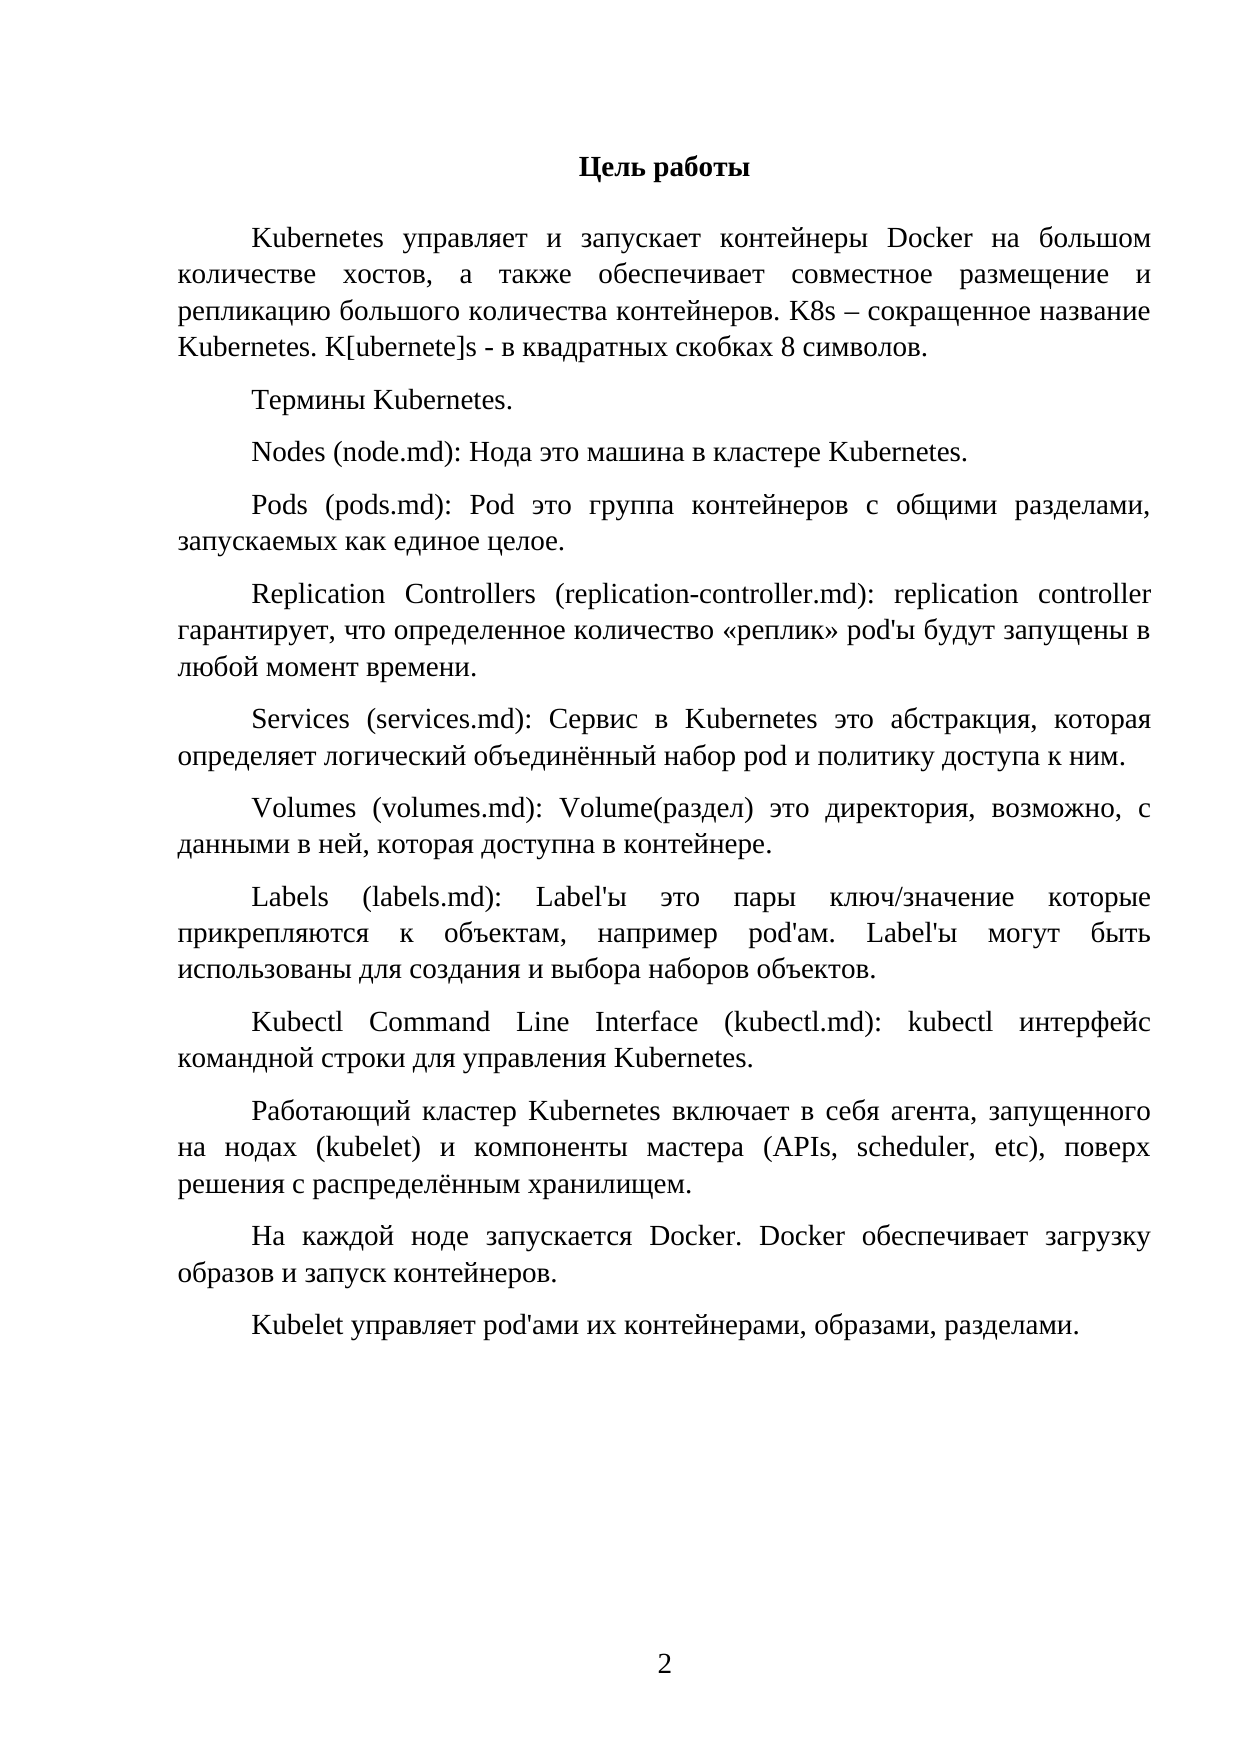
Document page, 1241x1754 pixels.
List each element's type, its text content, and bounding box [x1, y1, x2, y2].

text Volumes (volumes.md): Volume(раздел) это директория, возможно, с данными в ней, которая доступна в контейнере. [177, 790, 1152, 860]
text Цель работы [177, 149, 1152, 183]
text Работающий кластер Kubernetes включает в себя агента, запущенного на нодах (kubelet) и компоненты мастера (APIs, scheduler, etc), поверх решения с распределённым хранилищем. [177, 1093, 1152, 1199]
text Labels (labels.md): Label'ы это пары ключ/значение которые прикрепляются к объектам, например pod'ам. Label'ы могут быть использованы для создания и выбора наборов объектов. [177, 879, 1152, 985]
text На каждой ноде запускается Docker. Docker обеспечивает загрузку образов и запуск контейнеров. [177, 1218, 1152, 1288]
text Services (services.md): Сервис в Kubernetes это абстракция, которая определяет логический объединённый набор pod и политику доступа к ним. [177, 701, 1152, 771]
text Термины Kubernetes. [177, 382, 1152, 415]
text Kubernetes управляет и запускает контейнеры Docker на большом количестве хостов, а также обеспечивает совместное размещение и репликацию большого количества контейнеров. K8s – сокращенное название Kubernetes. K[ubernete]s - в квадратных скобках 8 символов. [177, 221, 1152, 362]
text Nodes (node.md): Нода это машина в кластере Kubernetes. [177, 434, 1152, 468]
text Kubectl Command Line Interface (kubectl.md): kubectl интерфейс командной строки для управления Kubernetes. [177, 1004, 1152, 1074]
text Replication Controllers (replication-controller.md): replication controller гарантирует, что определенное количество «реплик» pod'ы будут запущены в любой момент времени. [177, 576, 1152, 682]
text Kubelet управляет pod'ами их контейнерами, образами, разделами. [177, 1307, 1152, 1341]
text Pods (pods.md): Pod это группа контейнеров с общими разделами, запускаемых как единое целое. [177, 487, 1152, 557]
